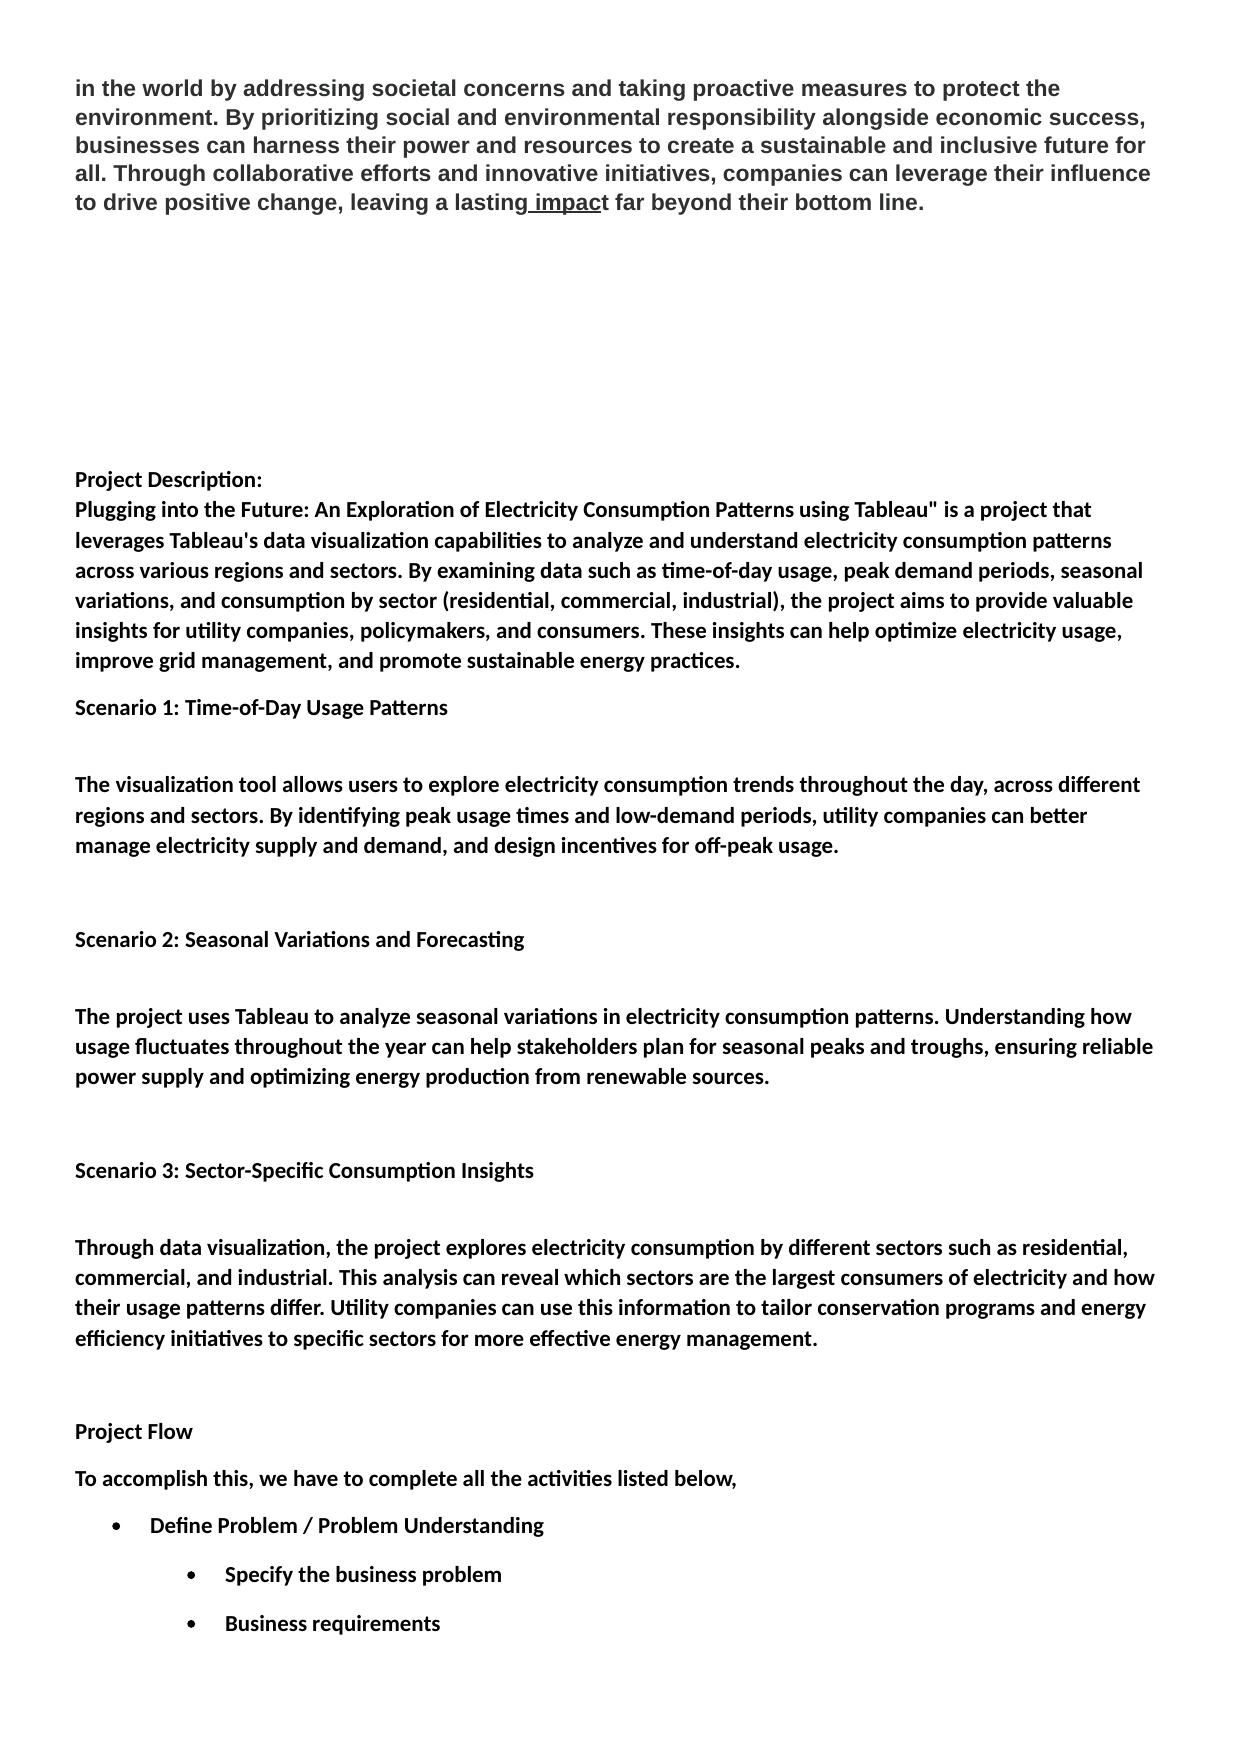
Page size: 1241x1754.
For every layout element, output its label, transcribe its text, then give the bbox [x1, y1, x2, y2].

text Project Flow [75, 1417, 1165, 1446]
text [75, 75, 1165, 215]
text Scenario 1: Time-of-Day Usage Patterns [75, 693, 1165, 752]
text Scenario 2: Seasonal Variations and Forecasting [75, 925, 1165, 983]
text Project Description: Plugging into the Future: An Exploration of Electricity Consumption Patterns using Tableau" is a project that leverages Tableau's data visualization capabilities to analyze and understand electricity consumption patterns across various regions and sectors. By examining data such as time-of-day usage, peak demand periods, seasonal variations, and consumption by sector (residential, commercial, industrial), the project aims to provide valuable insights for utility companies, policymakers, and consumers. These insights can help optimize electricity usage, improve grid management, and promote sustainable energy practices. [75, 465, 1165, 675]
text The project uses Tableau to analyze seasonal variations in electricity consumption patterns. Understanding how usage fluctuates throughout the year can help stakeholders plan for seasonal peaks and troughs, ensuring reliable power supply and optimizing energy production from renewable sources. [75, 1002, 1165, 1090]
text Scenario 3: Sector-Specific Consumption Insights [75, 1156, 1165, 1214]
list Business requirements [187, 1609, 1165, 1637]
text To accomplish this, we have to complete all the activities listed below, [75, 1464, 1165, 1492]
list Define Problem / Problem Understanding [112, 1511, 1165, 1539]
text Through data visualization, the project explores electricity consumption by different sectors such as residential, commercial, and industrial. This analysis can reveal which sectors are the largest consumers of electricity and how their usage patterns differ. Utility companies can use this information to tailor conservation programs and energy efficiency initiatives to specific sectors for more effective energy management. [75, 1233, 1165, 1352]
list Specify the business problem [187, 1560, 1165, 1588]
text The visualization tool allows users to explore electricity consumption trends throughout the day, across different regions and sectors. By identifying peak usage times and low-demand periods, utility companies can better manage electricity supply and demand, and design incentives for off-peak usage. [75, 771, 1165, 859]
